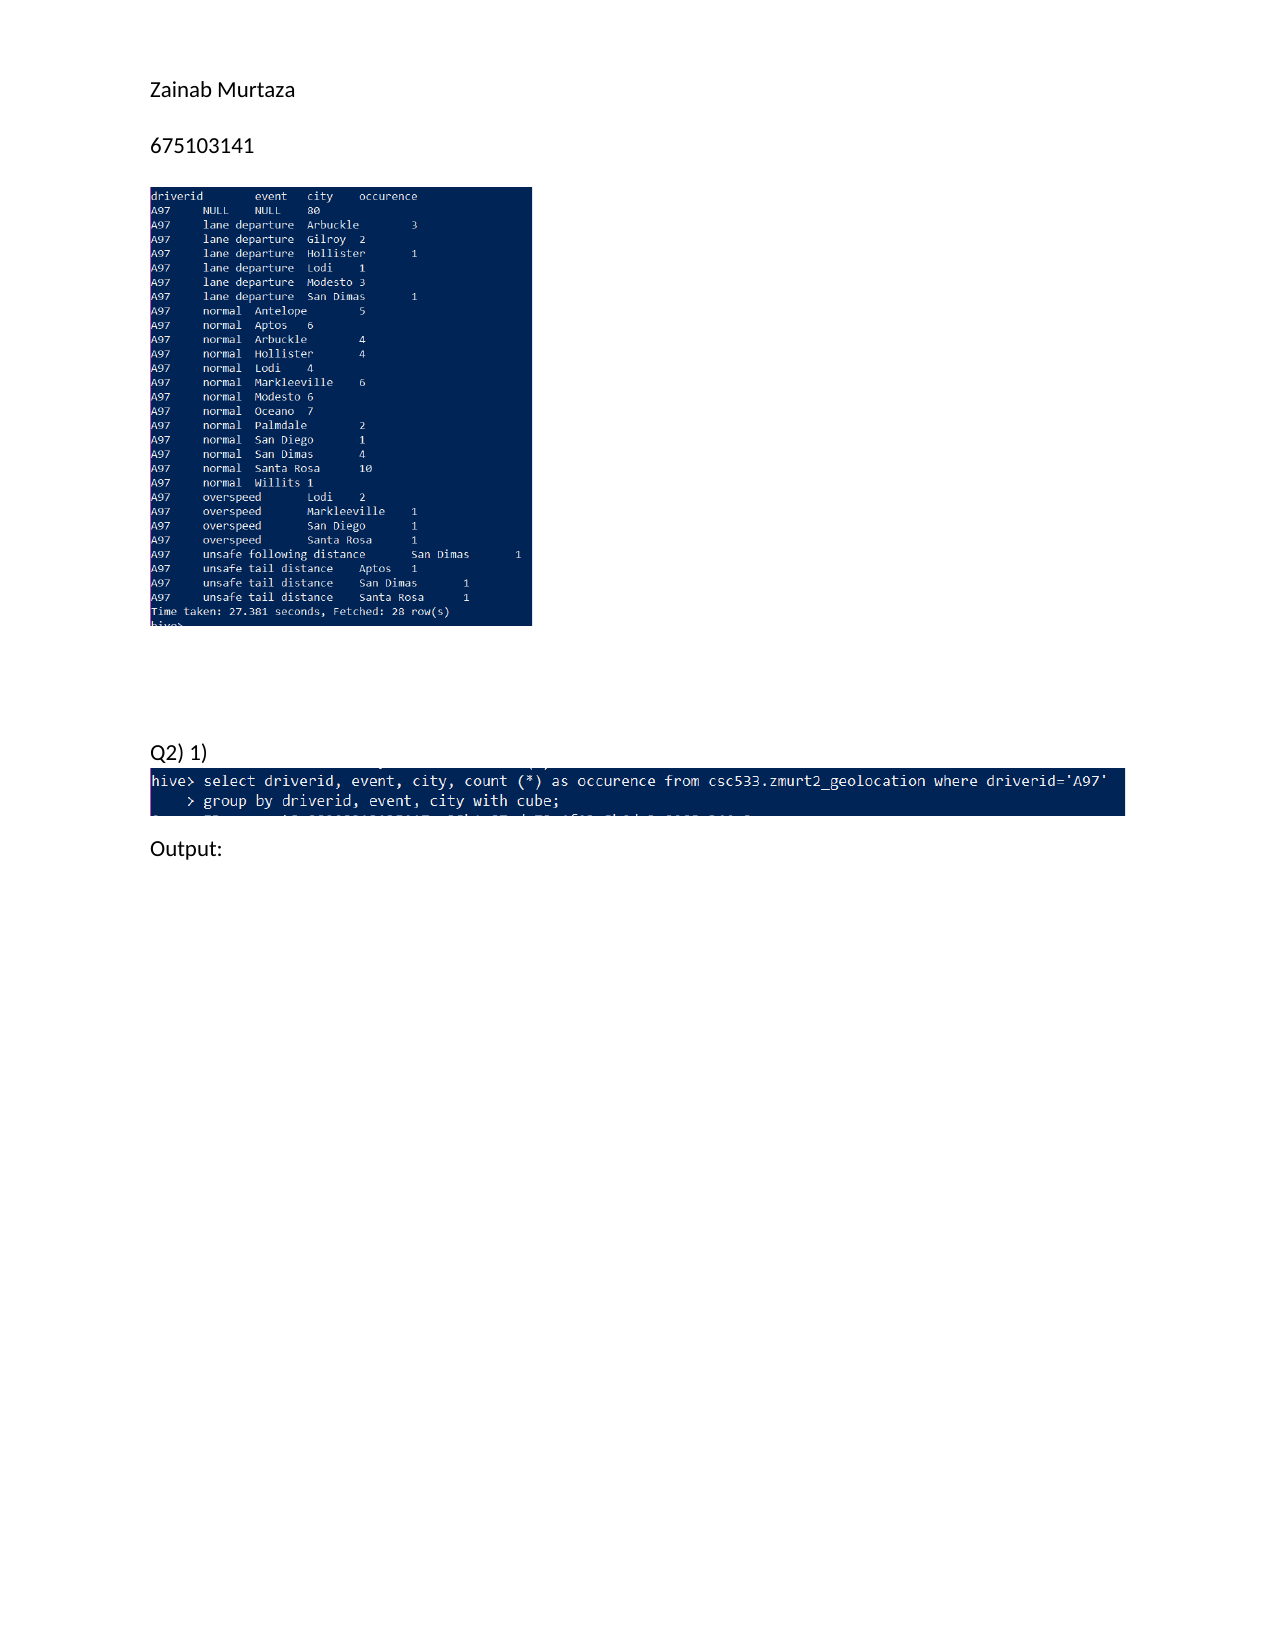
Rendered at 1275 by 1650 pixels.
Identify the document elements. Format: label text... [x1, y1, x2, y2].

picture [150, 187, 533, 626]
text Q2) 1) [150, 738, 1125, 768]
picture [150, 768, 1125, 816]
text Output: [150, 834, 1125, 862]
